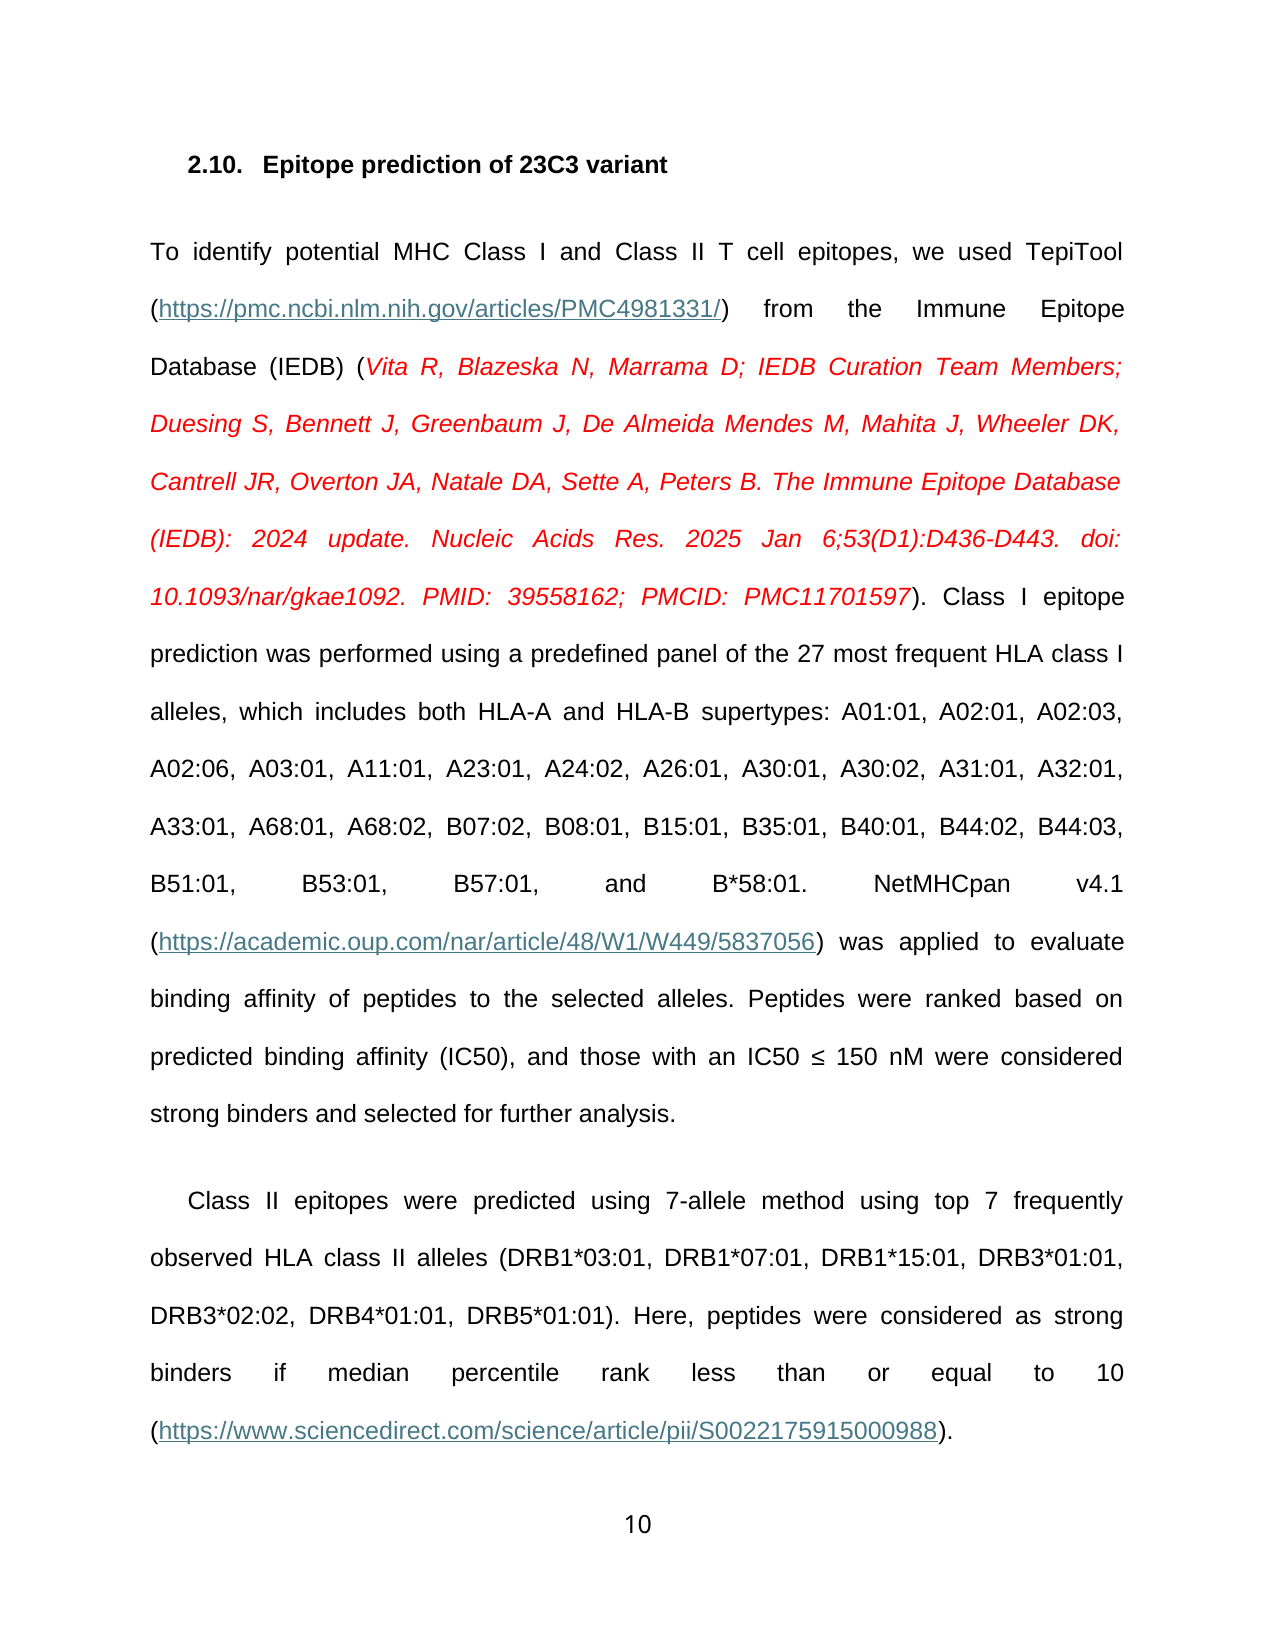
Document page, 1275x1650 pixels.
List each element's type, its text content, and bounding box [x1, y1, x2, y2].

text To identify potential MHC Class I and Class II T cell epitopes, we used TepiTool (https://pmc.ncbi.nlm.nih.gov/articles/PMC4981331/) from the Immune Epitope Database (IEDB) (Vita R, Blazeska N, Marrama D; IEDB Curation Team Members; Duesing S, Bennett J, Greenbaum J, De Almeida Mendes M, Mahita J, Wheeler DK, Cantrell JR, Overton JA, Natale DA, Sette A, Peters B. The Immune Epitope Database (IEDB): 2024 update. Nucleic Acids Res. 2025 Jan 6;53(D1):D436-D443. doi: 10.1093/nar/gkae1092. PMID: 39558162; PMCID: PMC11701597). Class I epitope prediction was performed using a predefined panel of the 27 most frequent HLA class I alleles, which includes both HLA-A and HLA-B supertypes: A01:01, A02:01, A02:03, A02:06, A03:01, A11:01, A23:01, A24:02, A26:01, A30:01, A30:02, A31:01, A32:01, A33:01, A68:01, A68:02, B07:02, B08:01, B15:01, B35:01, B40:01, B44:02, B44:03, B51:01, B53:01, B57:01, and B*58:01. NetMHCpan v4.1 (https://academic.oup.com/nar/article/48/W1/W449/5837056) was applied to evaluate binding affinity of peptides to the selected alleles. Peptides were ranked based on predicted binding affinity (IC50), and those with an IC50 ≤ 150 nM were considered strong binders and selected for further analysis. [150, 237, 1125, 1128]
list Epitope prediction of 23C3 variant [187, 150, 1125, 179]
text Class II epitopes were predicted using 7-allele method using top 7 frequently observed HLA class II alleles (DRB1*03:01, DRB1*07:01, DRB1*15:01, DRB3*01:01, DRB3*02:02, DRB4*01:01, DRB5*01:01). Here, peptides were considered as strong binders if median percentile rank less than or equal to 10 (https://www.sciencedirect.com/science/article/pii/S0022175915000988). [150, 1186, 1125, 1444]
